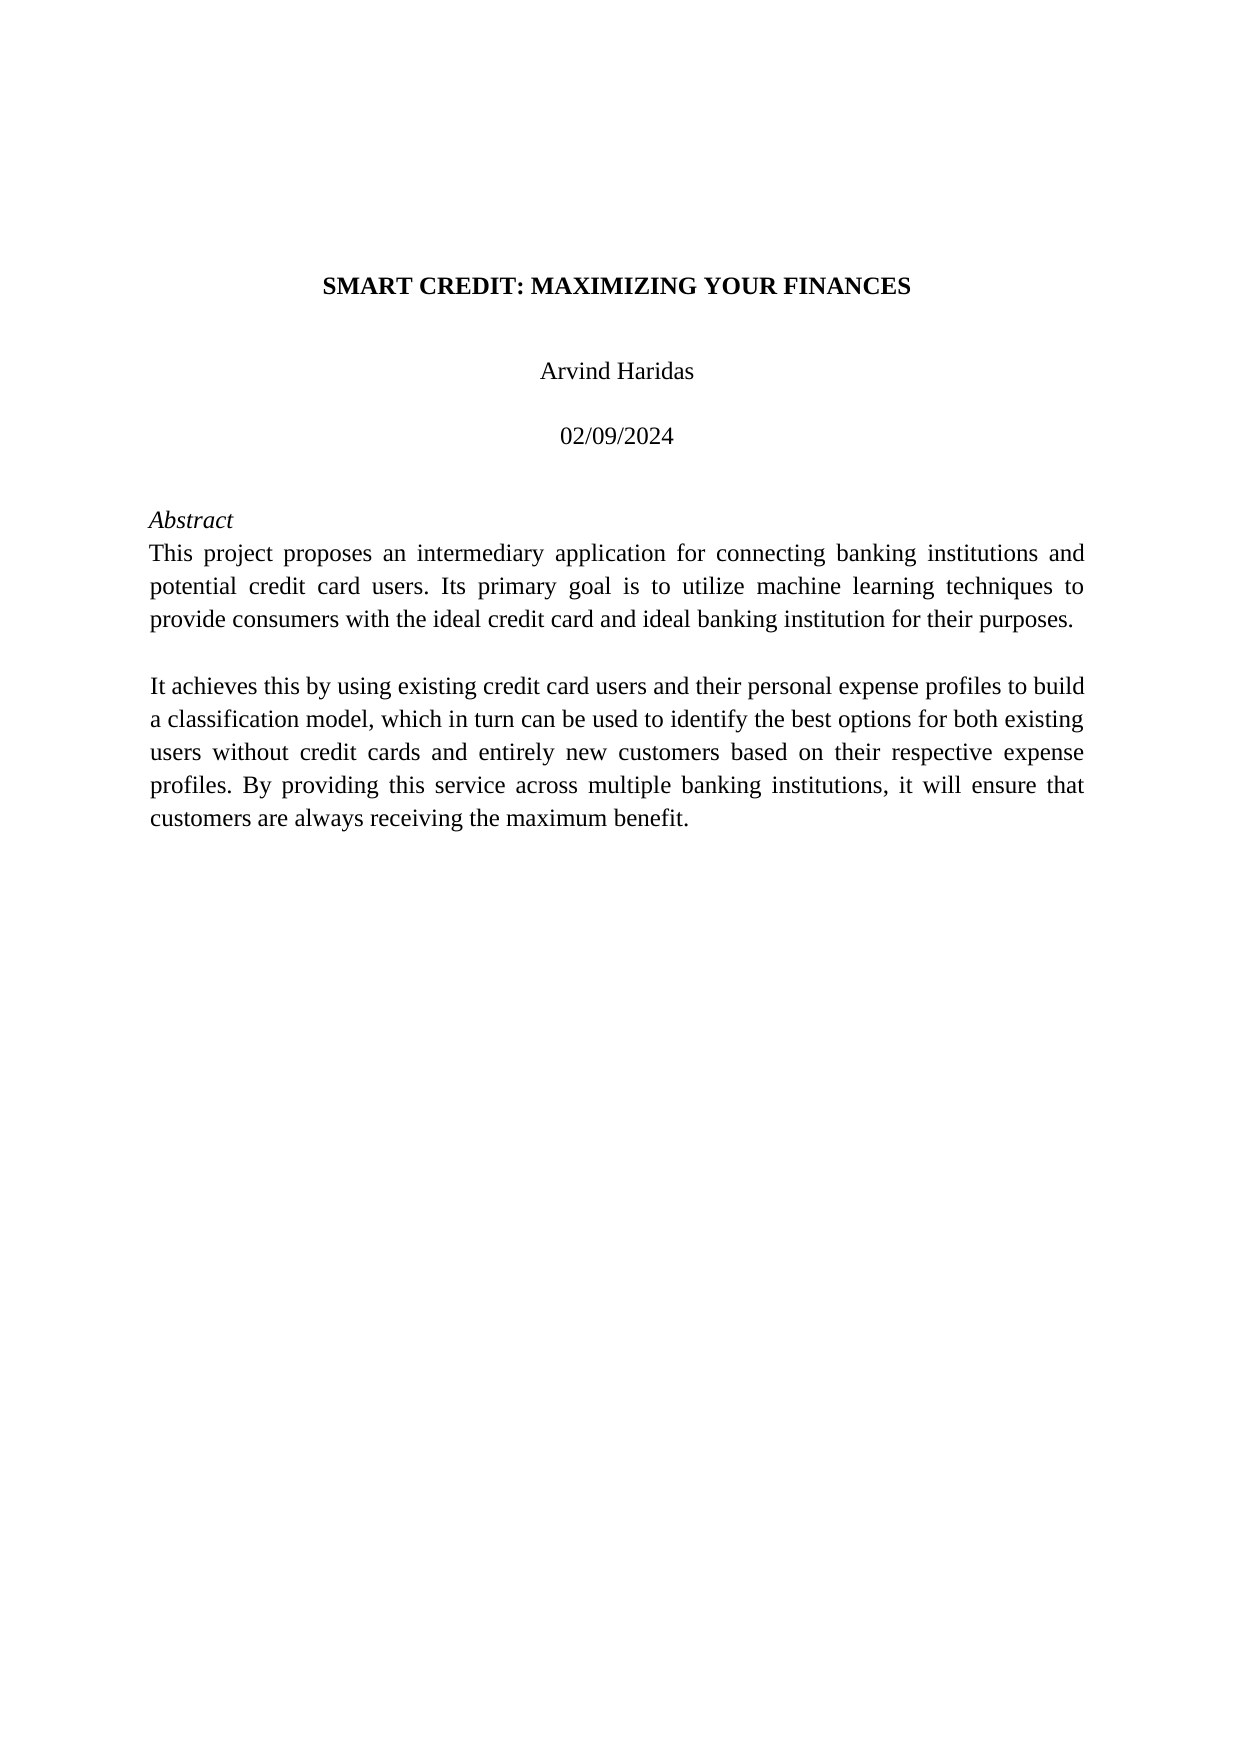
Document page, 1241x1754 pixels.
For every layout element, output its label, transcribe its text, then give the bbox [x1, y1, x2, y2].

text Arvind Haridas [150, 356, 1084, 385]
text It achieves this by using existing credit card users and their personal expense profiles to build a classification model, which in turn can be used to identify the best options for both existing users without credit cards and entirely new customers based on their respective expense profiles. By providing this service across multiple banking institutions, it will ensure that customers are always receiving the maximum benefit. [150, 671, 1085, 832]
text SMART CREDIT: MAXIMIZING YOUR FINANCES [167, 271, 1067, 300]
text Abstract [148, 505, 1085, 534]
text 02/09/2024 [150, 421, 1084, 450]
text This project proposes an intermediary application for connecting banking institutions and potential credit card users. Its primary goal is to utilize machine learning techniques to provide consumers with the ideal credit card and ideal banking institution for their purposes. [148, 538, 1085, 633]
